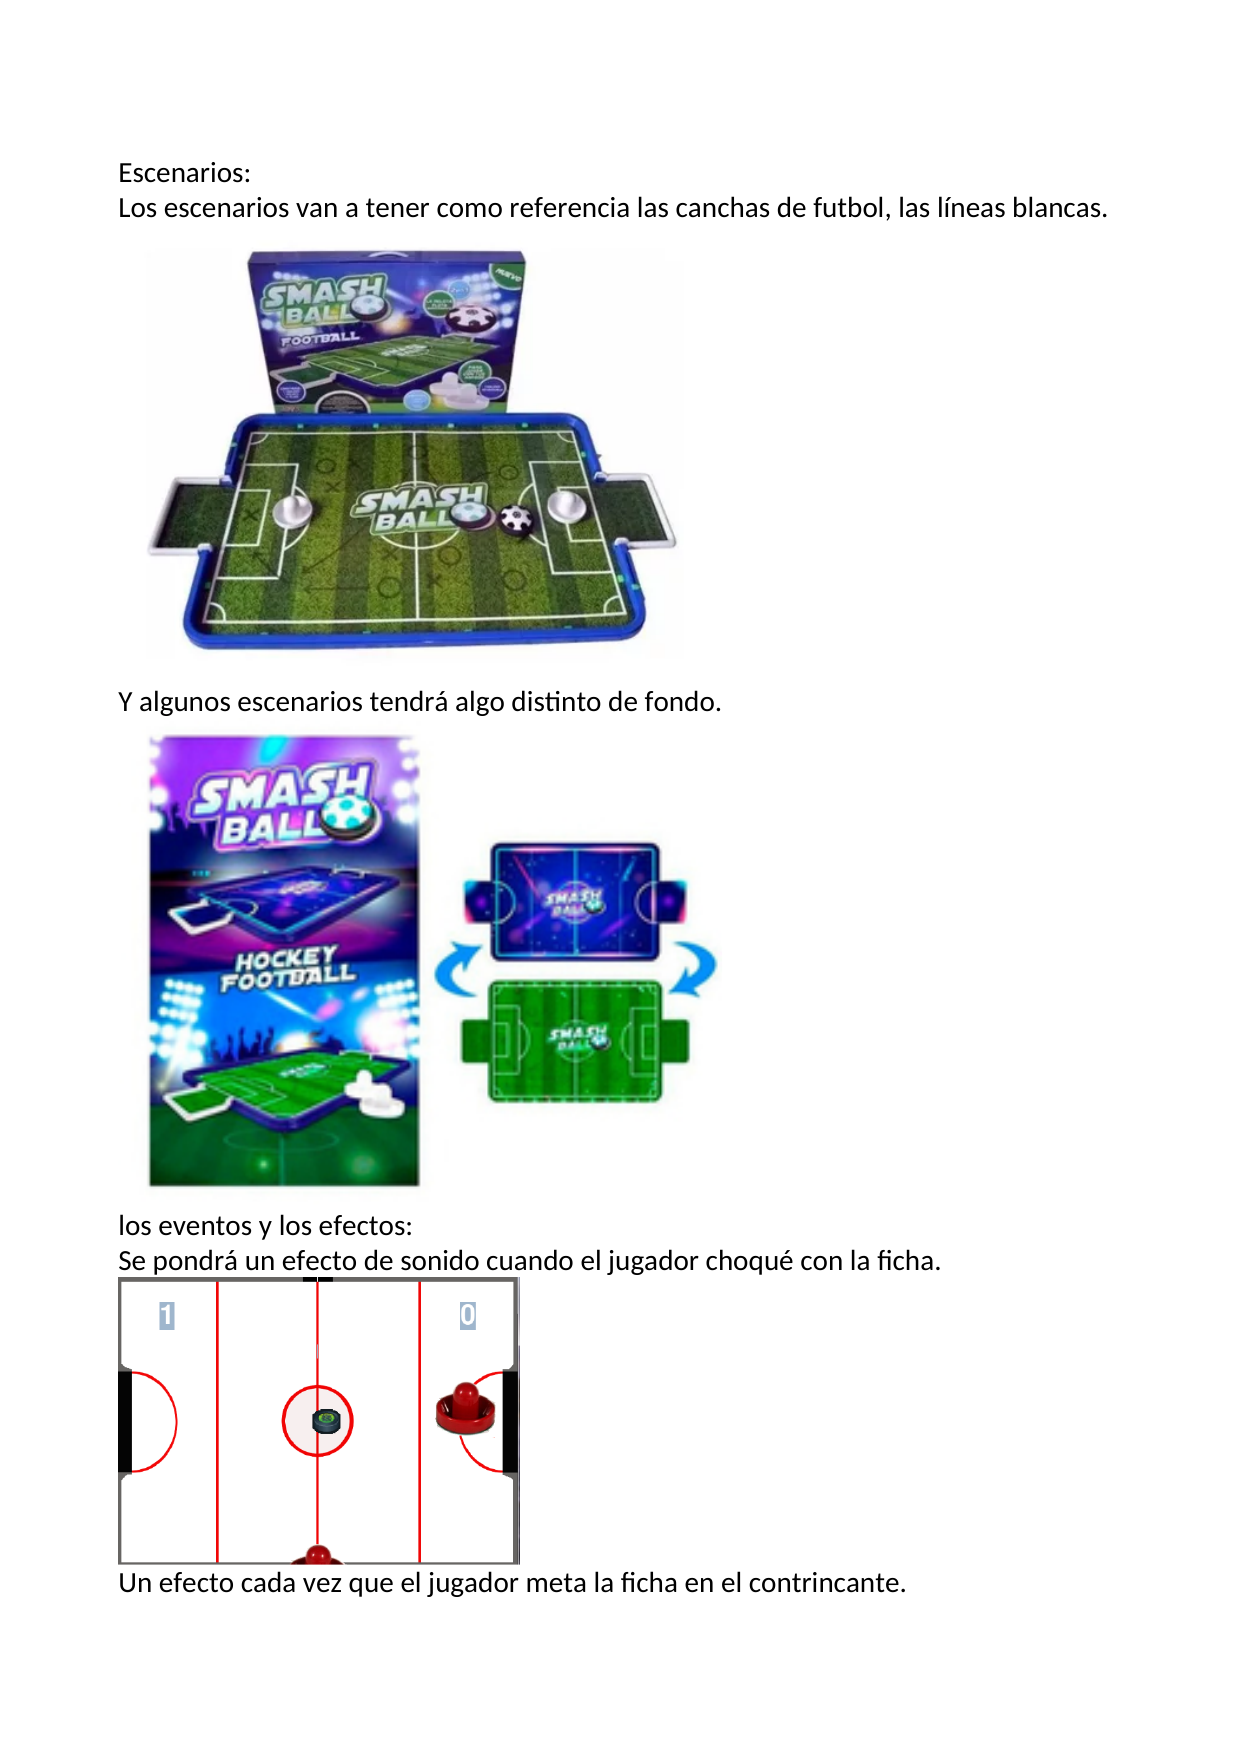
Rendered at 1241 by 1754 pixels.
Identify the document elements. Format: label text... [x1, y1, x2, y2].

text Y algunos escenarios tendrá algo distinto de fondo. [118, 683, 1122, 718]
picture [118, 1277, 520, 1565]
picture [118, 225, 707, 683]
text los eventos y los efectos: [118, 1207, 1122, 1242]
text Se pondrá un efecto de sonido cuando el jugador choqué con la ficha. [118, 1242, 1122, 1278]
text Un efecto cada vez que el jugador meta la ficha en el contrincante. [118, 1564, 1122, 1600]
text Escenarios: [118, 154, 1122, 189]
picture [118, 718, 723, 1207]
text Los escenarios van a tener como referencia las canchas de futbol, las líneas blancas. [118, 189, 1122, 225]
